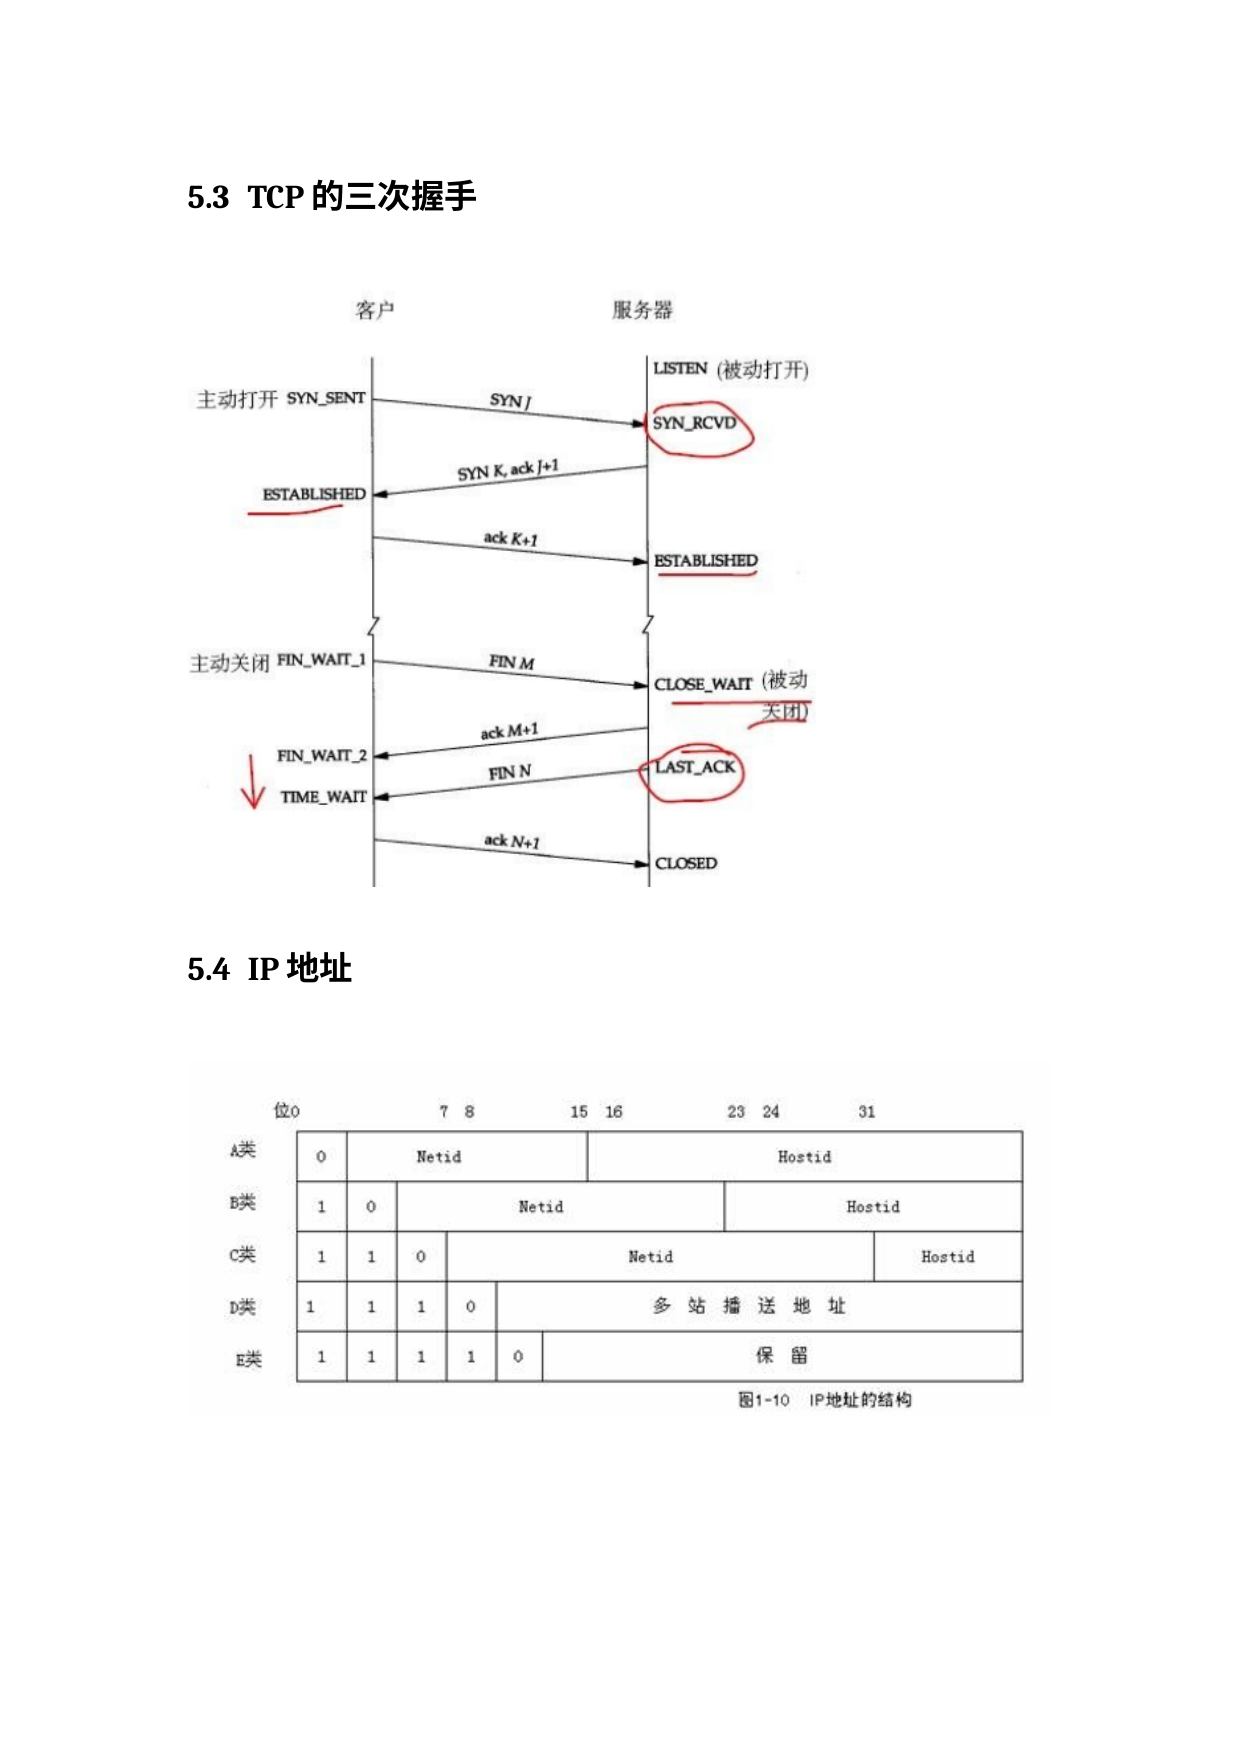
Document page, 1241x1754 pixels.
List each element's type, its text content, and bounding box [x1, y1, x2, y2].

subtitle TCP的三次握手 [187, 162, 1053, 227]
picture [187, 289, 816, 887]
picture [187, 1061, 1052, 1416]
subtitle IP地址 [187, 934, 1053, 999]
